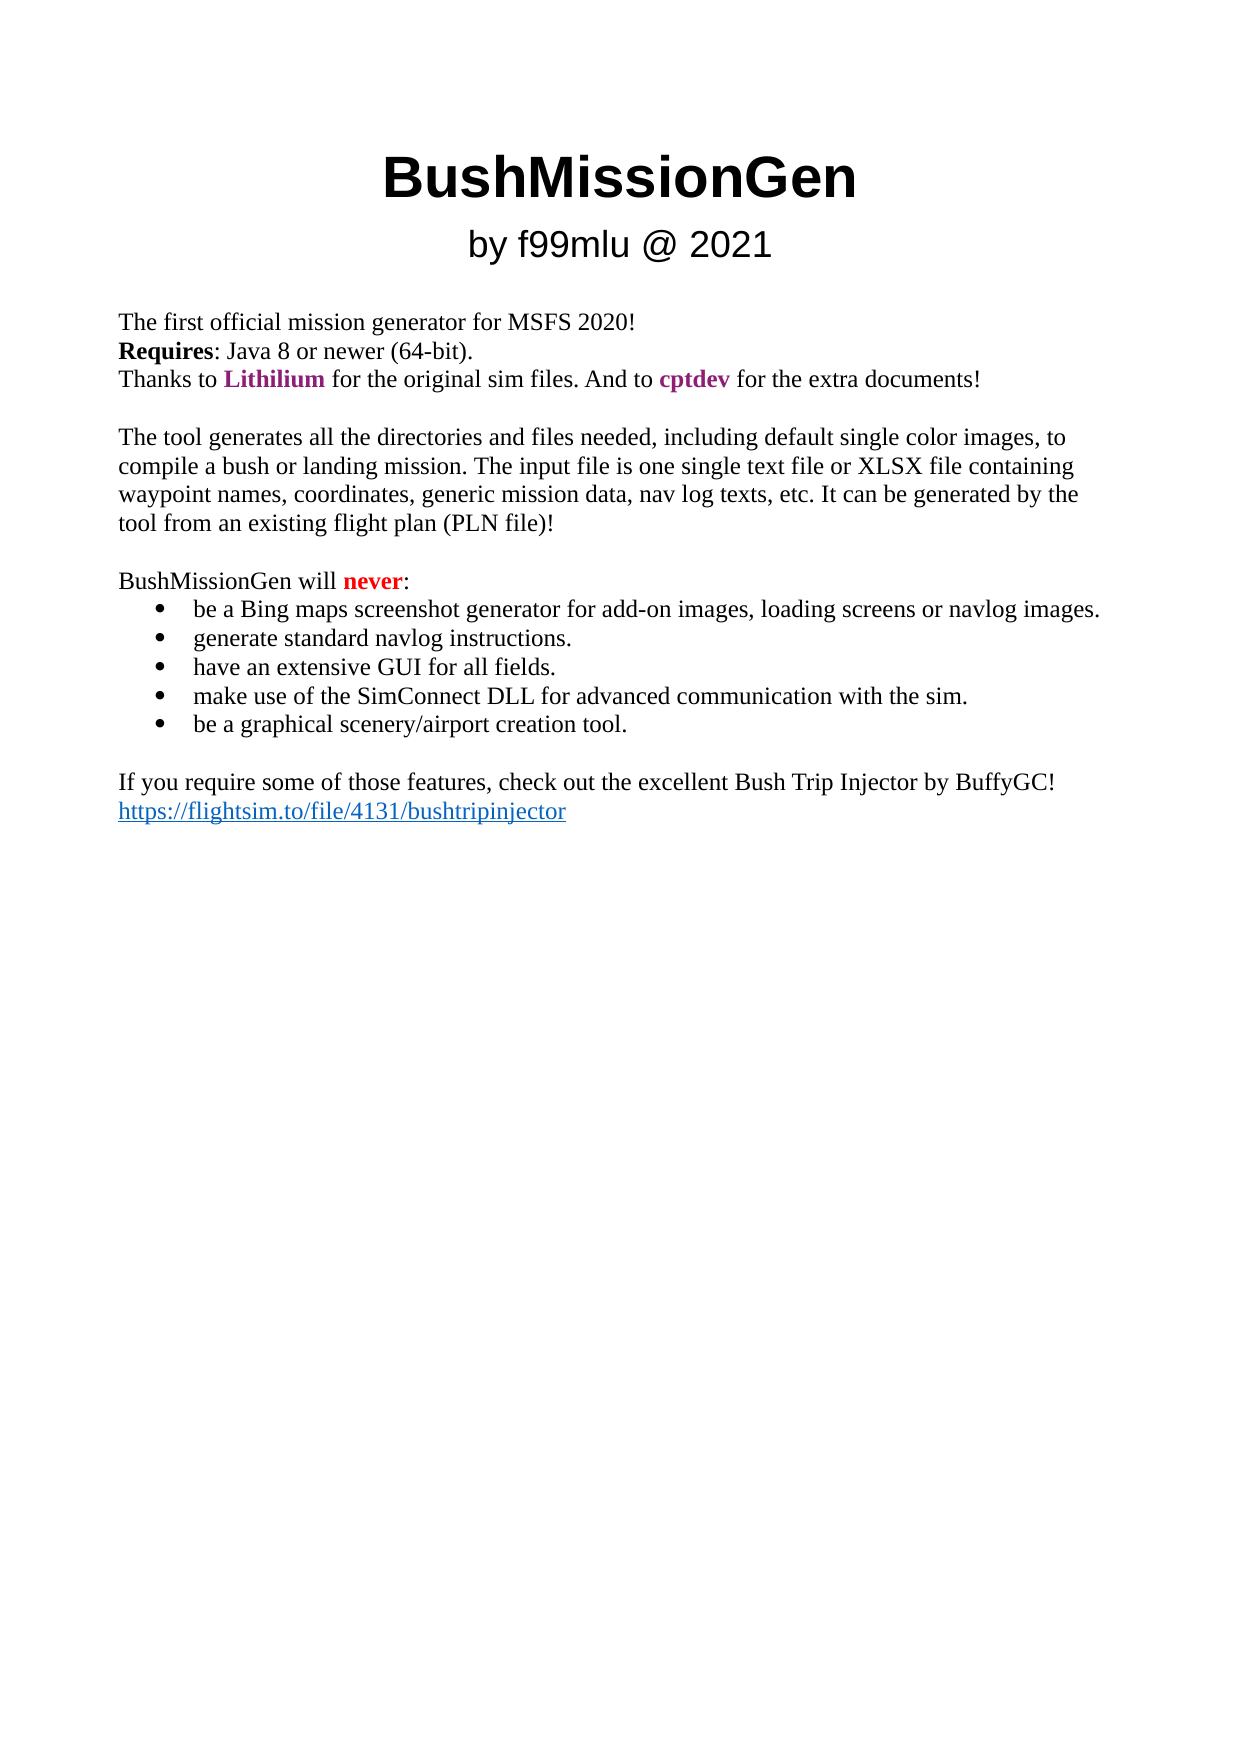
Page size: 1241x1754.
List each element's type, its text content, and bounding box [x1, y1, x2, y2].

list be a Bing maps screenshot generator for add-on images, loading screens or navlog images. [156, 594, 1122, 623]
text The first official mission generator for MSFS 2020! [118, 307, 1122, 336]
list have an extensive GUI for all fields. [156, 652, 1122, 681]
text If you require some of those features, check out the excellent Bush Trip Injector by BuffyGC! [118, 767, 1122, 796]
list be a graphical scenery/airport creation tool. [156, 709, 1122, 738]
list make use of the SimConnect DLL for advanced communication with the sim. [156, 681, 1122, 709]
text Requires: Java 8 or newer (64-bit). [118, 336, 1122, 364]
text The tool generates all the directories and files needed, including default single color images, to compile a bush or landing mission. The input file is one single text file or XLSX file containing waypoint names, coordinates, generic mission data, nav log texts, etc. It can be generated by the tool from an existing flight plan (PLN file)! [118, 422, 1122, 537]
title BushMissionGen [118, 143, 1122, 210]
text Thanks to Lithilium for the original sim files. And to cptdev for the extra documents! [118, 364, 1122, 393]
list generate standard navlog instructions. [156, 623, 1122, 652]
text https://flightsim.to/file/4131/bushtripinjector [118, 796, 1122, 824]
text BushMissionGen will never: [118, 566, 1122, 594]
subtitle by f99mlu @ 2021 [118, 223, 1122, 266]
